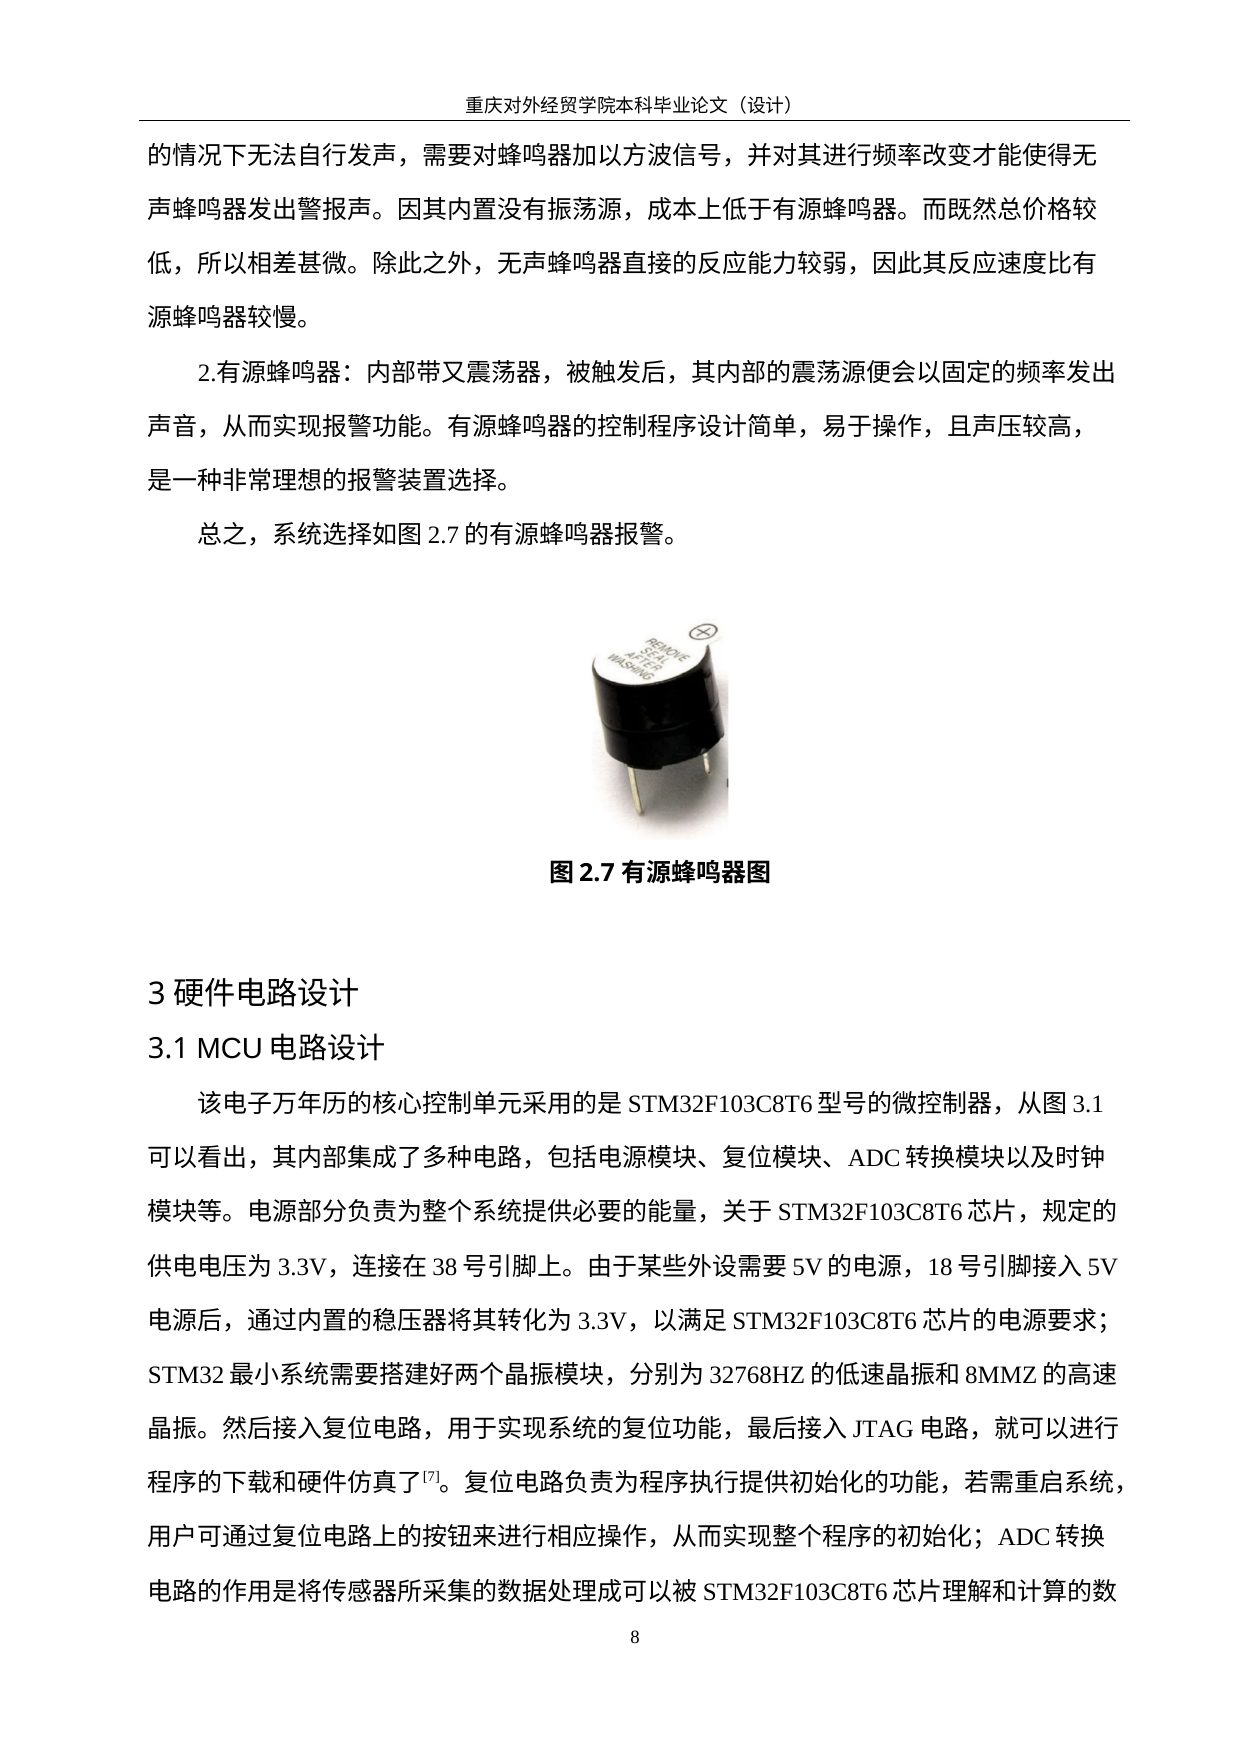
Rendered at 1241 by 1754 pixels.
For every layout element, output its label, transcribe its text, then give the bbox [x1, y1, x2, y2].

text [148, 1334, 1122, 1611]
text 图2.7 有源蜂鸣器图 [148, 852, 1122, 888]
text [148, 121, 1122, 338]
subtitle 3 硬件电路设计 [148, 961, 1122, 1015]
picture [591, 597, 729, 840]
text 2.有源蜂鸣器：内部带又震荡器，被触发后，其内部的震荡源便会以固定的频率发出声音，从而实现报警功能。有源蜂鸣器的控制程序设计简单，易于操作，且声压较高，是一种非常理想的报警装置选择。 [148, 338, 1122, 500]
text 总之，系统选择如图2.7的有源蜂鸣器报警。 [148, 500, 1122, 554]
subtitle 3.1 MCU电路设计 [148, 1015, 1122, 1069]
